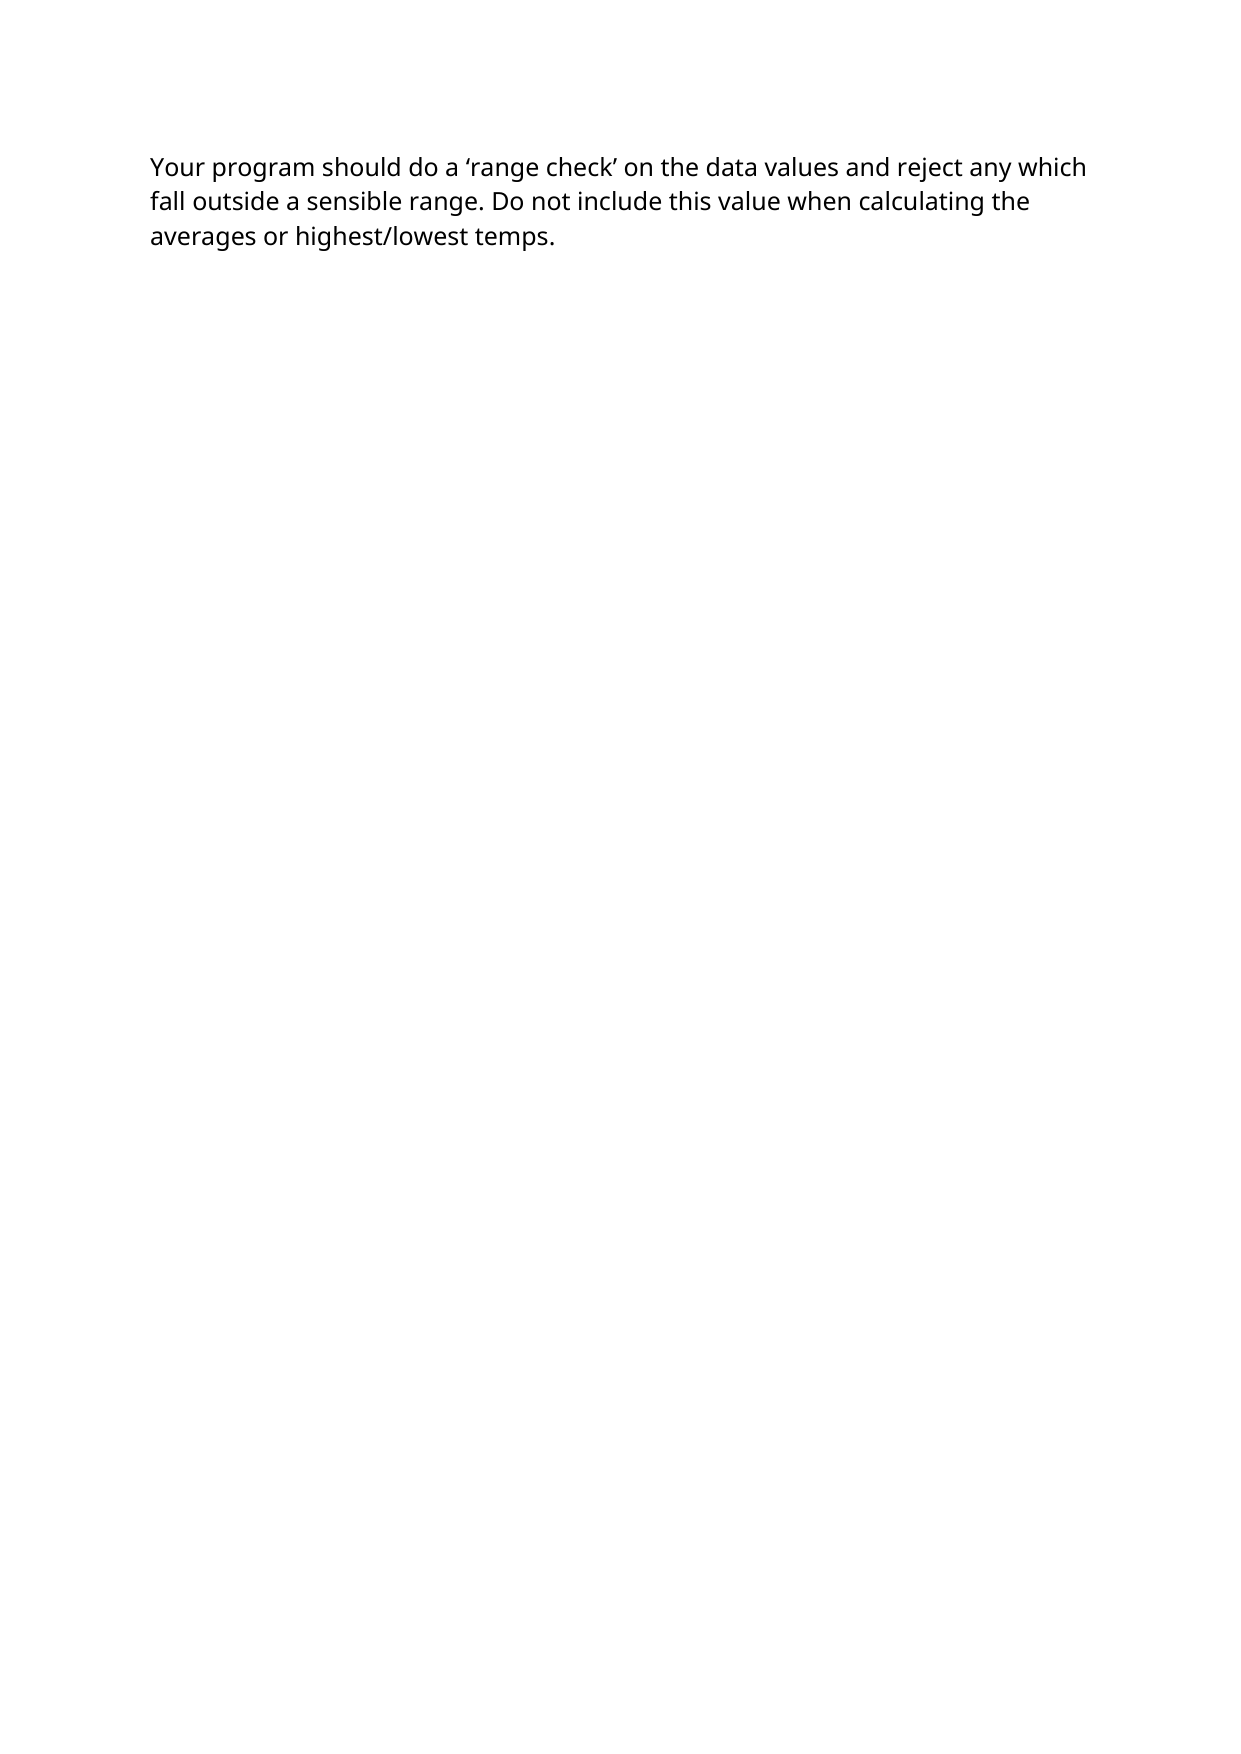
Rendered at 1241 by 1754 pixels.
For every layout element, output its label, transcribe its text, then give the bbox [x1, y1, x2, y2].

text Your program should do a ‘range check’ on the data values and reject any which fall outside a sensible range. Do not include this value when calculating the averages or highest/lowest temps. [150, 150, 1090, 252]
